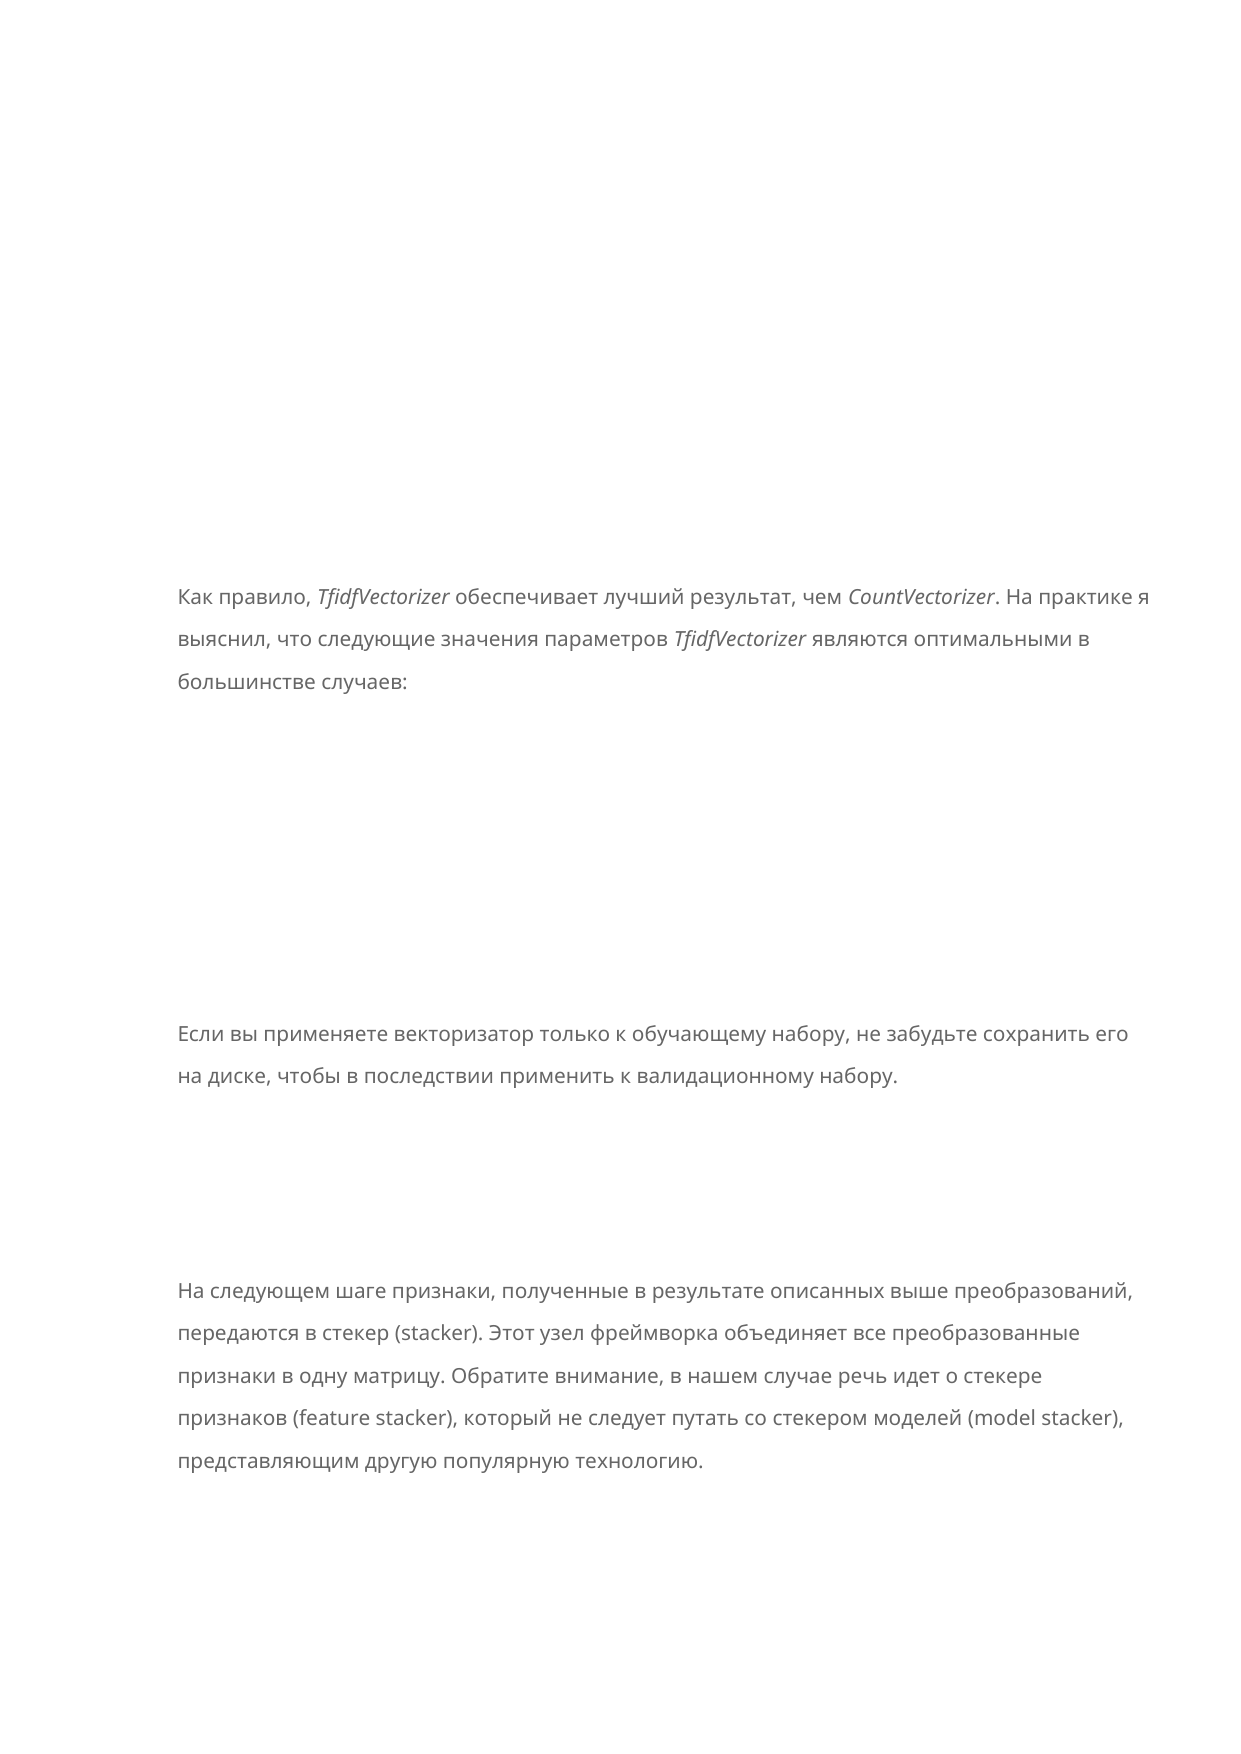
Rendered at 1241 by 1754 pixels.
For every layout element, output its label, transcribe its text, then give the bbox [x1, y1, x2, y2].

text На следующем шаге признаки, полученные в результате описанных выше преобразований, передаются в стекер (stacker). Этот узел фреймворка объединяет все преобразованные признаки в одну матрицу. Обратите внимание, в нашем случае речь идет о стекере признаков (feature stacker), который не следует путать со стекером моделей (model stacker), представляющим другую популярную технологию. [177, 1262, 1152, 1474]
text Если вы применяете векторизатор только к обучающему набору, не забудьте сохранить его на диске, чтобы в последствии применить к валидационному набору. [177, 1005, 1152, 1090]
text Как правило, TfidfVectorizer обеспечивает лучший результат, чем CountVectorizer. На практике я выяснил, что следующие значения параметров TfidfVectorizer являются оптимальными в большинстве случаев: [177, 568, 1152, 695]
